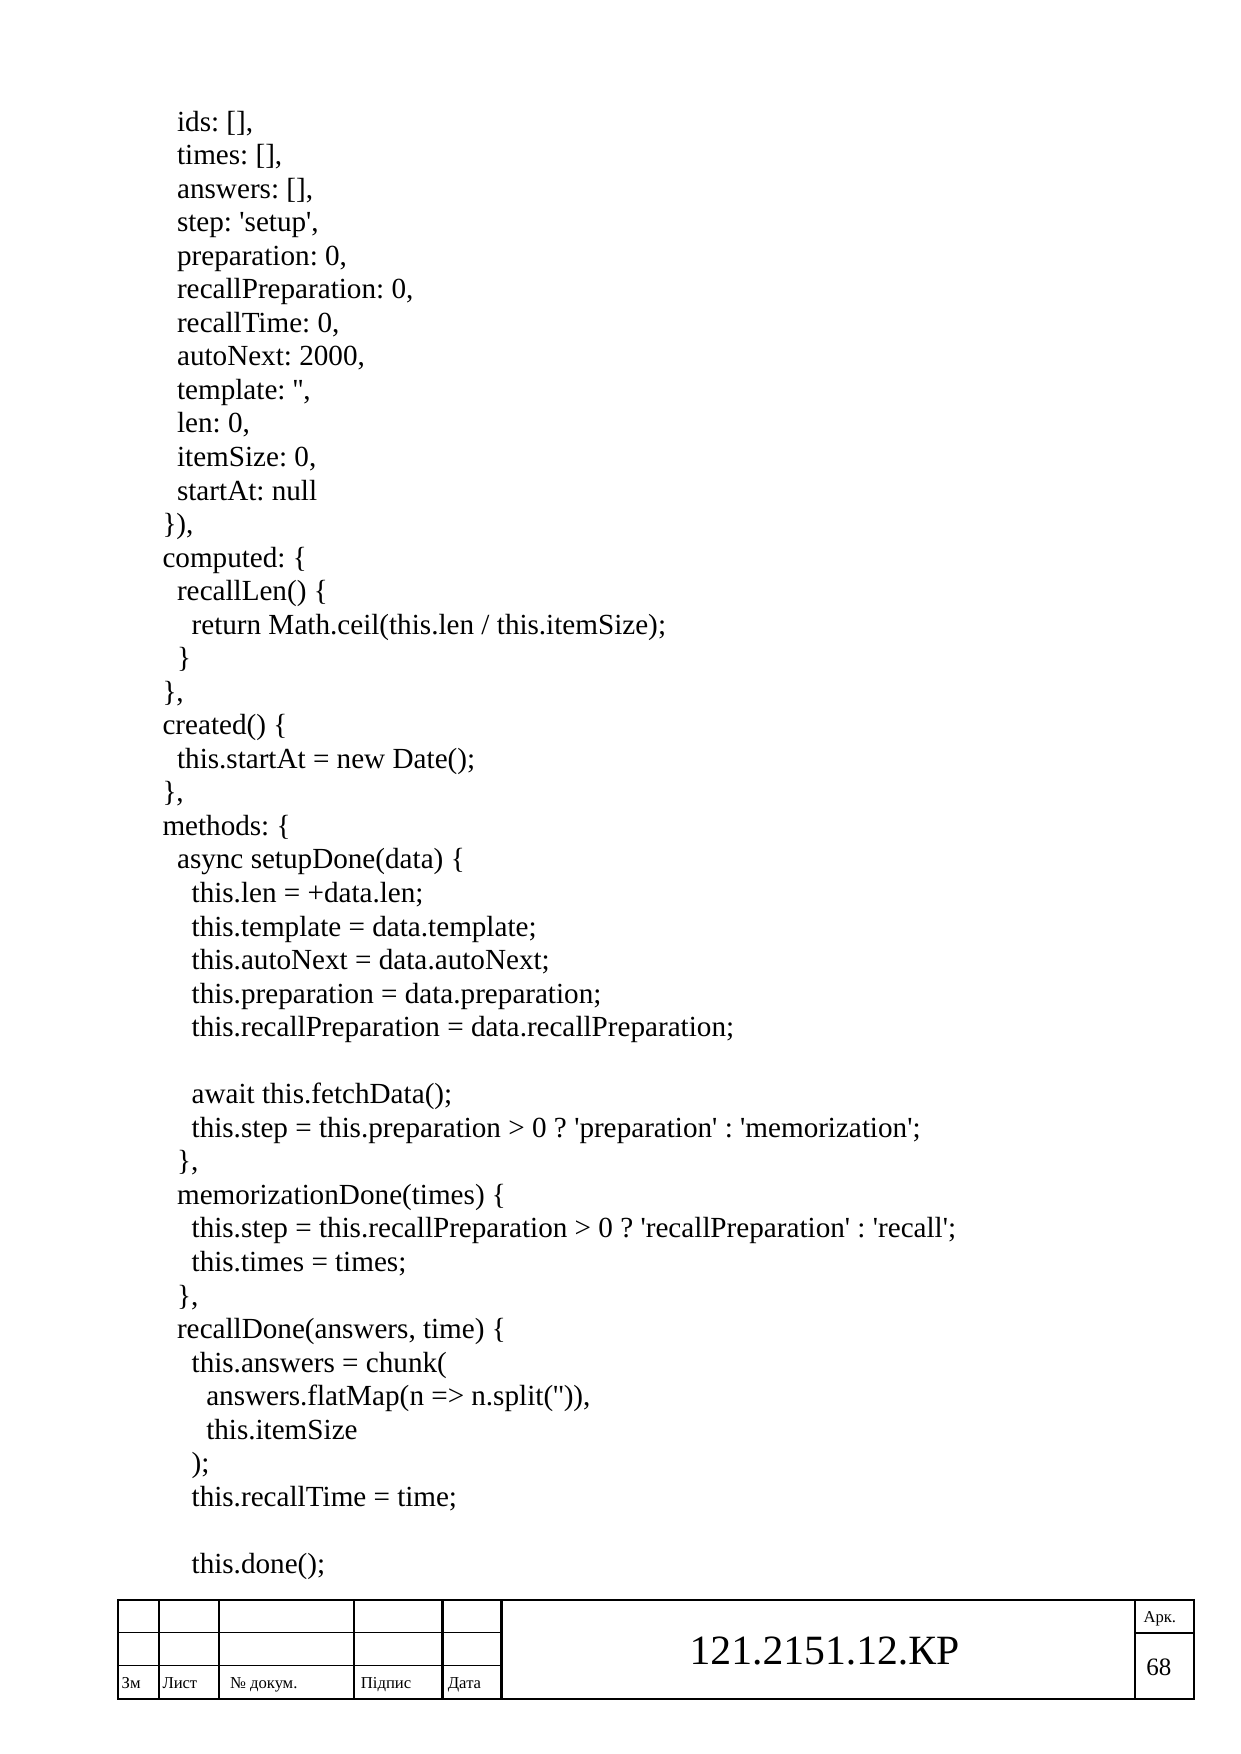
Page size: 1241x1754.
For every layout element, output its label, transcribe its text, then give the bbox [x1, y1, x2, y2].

text this.done(); [148, 1546, 1175, 1579]
text recallPreparation: 0, [148, 271, 1175, 305]
text this.answers = chunk( [148, 1345, 1175, 1378]
text answers: [], [148, 171, 1175, 204]
text await this.fetchData(); [148, 1076, 1175, 1110]
text this.itemSize [148, 1412, 1175, 1445]
text computed: { [148, 540, 1175, 573]
text step: 'setup', [148, 204, 1175, 238]
text }, [148, 1278, 1175, 1311]
text preparation: 0, [148, 238, 1175, 271]
text }, [148, 774, 1175, 808]
text ); [148, 1445, 1175, 1479]
text }, [148, 1143, 1175, 1177]
text recallLen() { [148, 573, 1175, 607]
text this.preparation = data.preparation; [148, 976, 1175, 1009]
text ids: [], [148, 104, 1175, 137]
text this.step = this.recallPreparation > 0 ? 'recallPreparation' : 'recall'; [148, 1211, 1175, 1244]
text created() { [148, 707, 1175, 741]
text recallTime: 0, [148, 305, 1175, 338]
text methods: { [148, 808, 1175, 842]
text startAt: null [148, 473, 1175, 506]
text async setupDone(data) { [148, 842, 1175, 875]
text autoNext: 2000, [148, 338, 1175, 372]
text times: [], [148, 137, 1175, 171]
text this.step = this.preparation > 0 ? 'preparation' : 'memorization'; [148, 1110, 1175, 1143]
text answers.flatMap(n => n.split('')), [148, 1378, 1175, 1412]
text this.recallTime = time; [148, 1479, 1175, 1512]
text this.times = times; [148, 1244, 1175, 1278]
text return Math.ceil(this.len / this.itemSize); [148, 607, 1175, 640]
text template: '', [148, 372, 1175, 406]
text len: 0, [148, 406, 1175, 439]
text recallDone(answers, time) { [148, 1311, 1175, 1345]
text itemSize: 0, [148, 439, 1175, 473]
text memorizationDone(times) { [148, 1177, 1175, 1211]
text } [148, 640, 1175, 674]
text }, [148, 674, 1175, 707]
text this.autoNext = data.autoNext; [148, 942, 1175, 976]
text this.len = +data.len; [148, 875, 1175, 909]
text this.recallPreparation = data.recallPreparation; [148, 1009, 1175, 1043]
text this.template = data.template; [148, 909, 1175, 942]
text this.startAt = new Date(); [148, 741, 1175, 774]
text }), [148, 506, 1175, 540]
